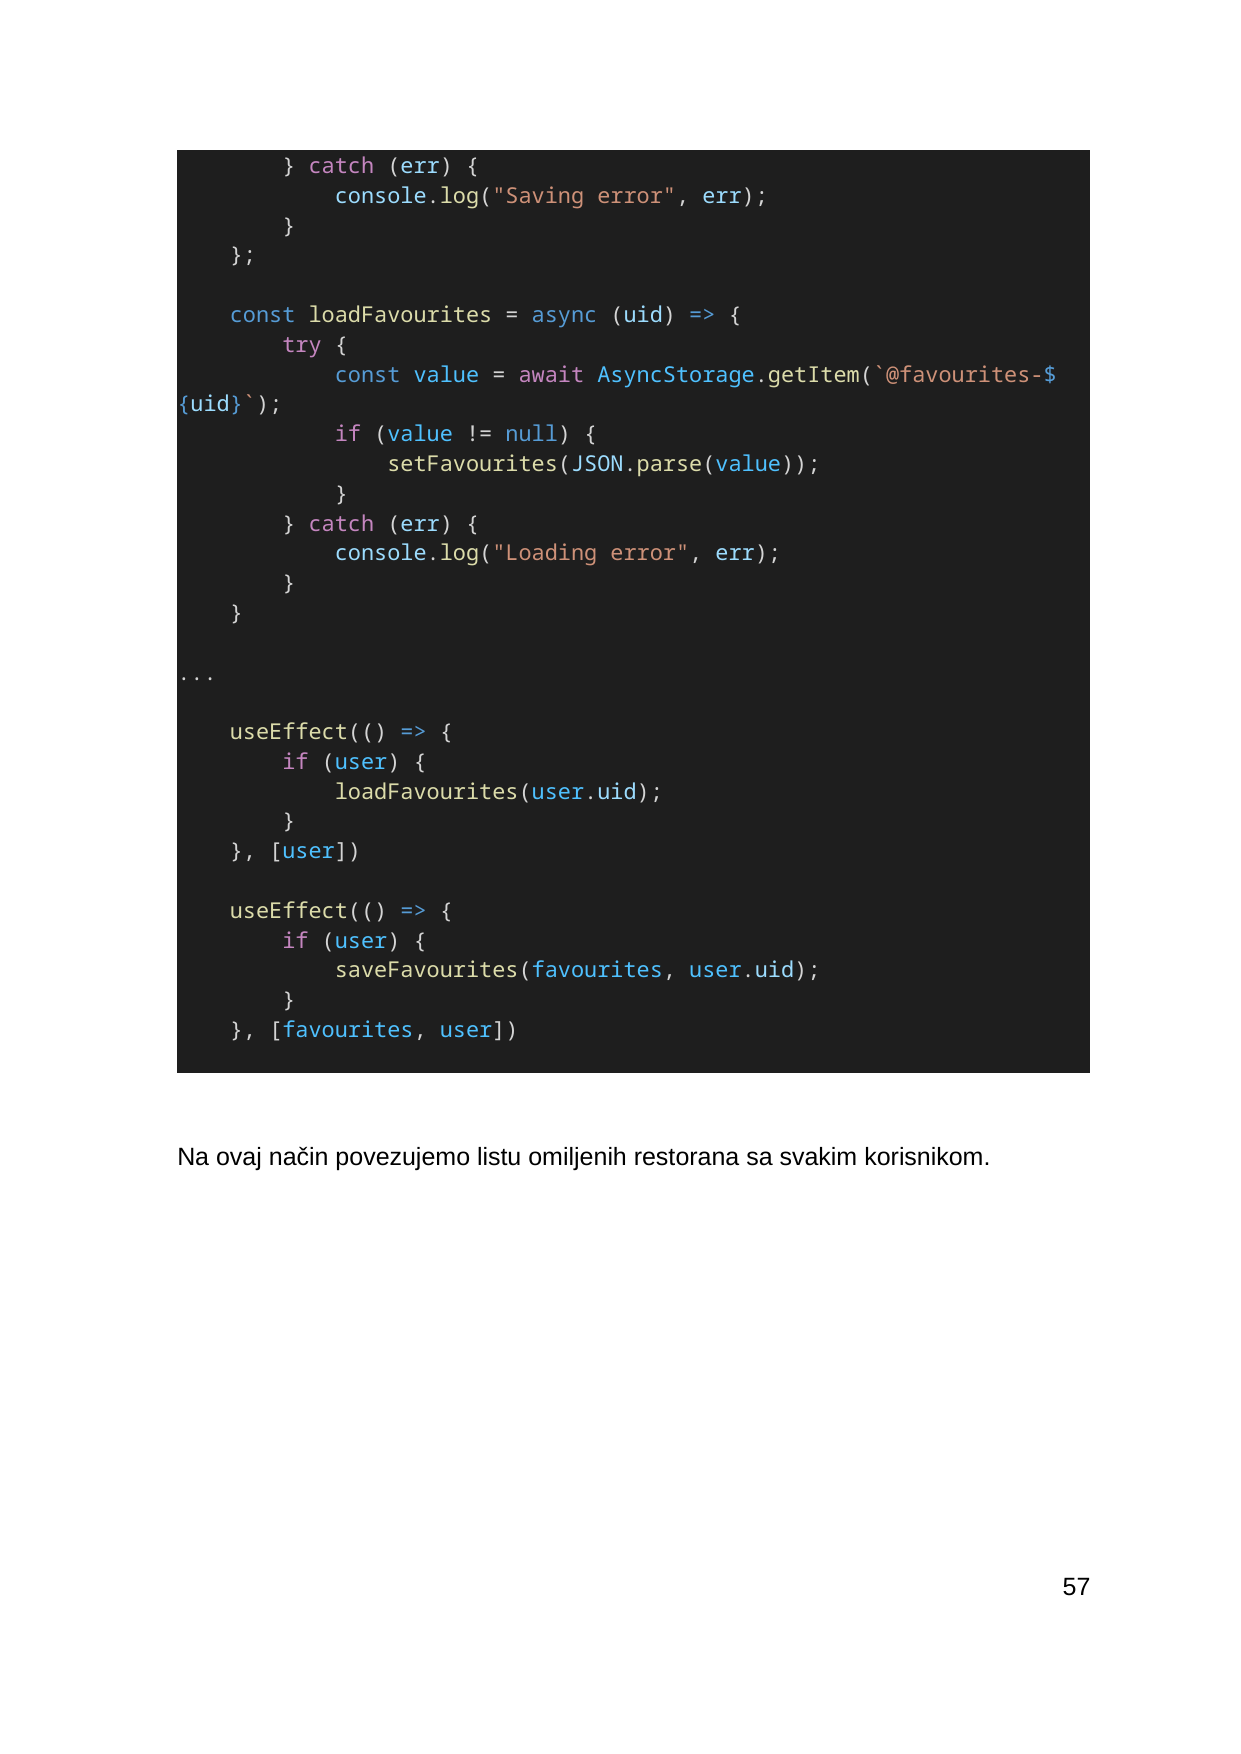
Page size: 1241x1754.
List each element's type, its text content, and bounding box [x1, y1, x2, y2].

text saveFavourites(favourites, user.uid); [177, 954, 1090, 984]
text } [177, 478, 1090, 507]
text setFavourites(JSON.parse(value)); [177, 448, 1090, 478]
text }; [177, 239, 1090, 269]
text if (user) { [177, 924, 1090, 954]
text if (value != null) { [177, 418, 1090, 448]
text ... [177, 656, 1090, 686]
text try { [177, 329, 1090, 358]
text Na ovaj način povezujemo listu omiljenih restorana sa svakim korisnikom. [177, 1142, 1090, 1170]
text } [177, 209, 1090, 239]
text if (user) { [177, 746, 1090, 776]
text useEffect(() => { [177, 895, 1090, 924]
text console.log("Saving error", err); [177, 180, 1090, 209]
text } catch (err) { [177, 507, 1090, 537]
text } [177, 984, 1090, 1014]
text } [177, 567, 1090, 597]
text const loadFavourites = async (uid) => { [177, 299, 1090, 329]
text }, [favourites, user]) [177, 1014, 1090, 1044]
text }, [user]) [177, 835, 1090, 865]
text } [177, 597, 1090, 627]
text useEffect(() => { [177, 716, 1090, 746]
text } catch (err) { [177, 150, 1090, 180]
text const value = await AsyncStorage.getItem(`@favourites-${uid}`); [177, 358, 1090, 418]
text loadFavourites(user.uid); [177, 776, 1090, 805]
text console.log("Loading error", err); [177, 537, 1090, 567]
text } [177, 805, 1090, 835]
